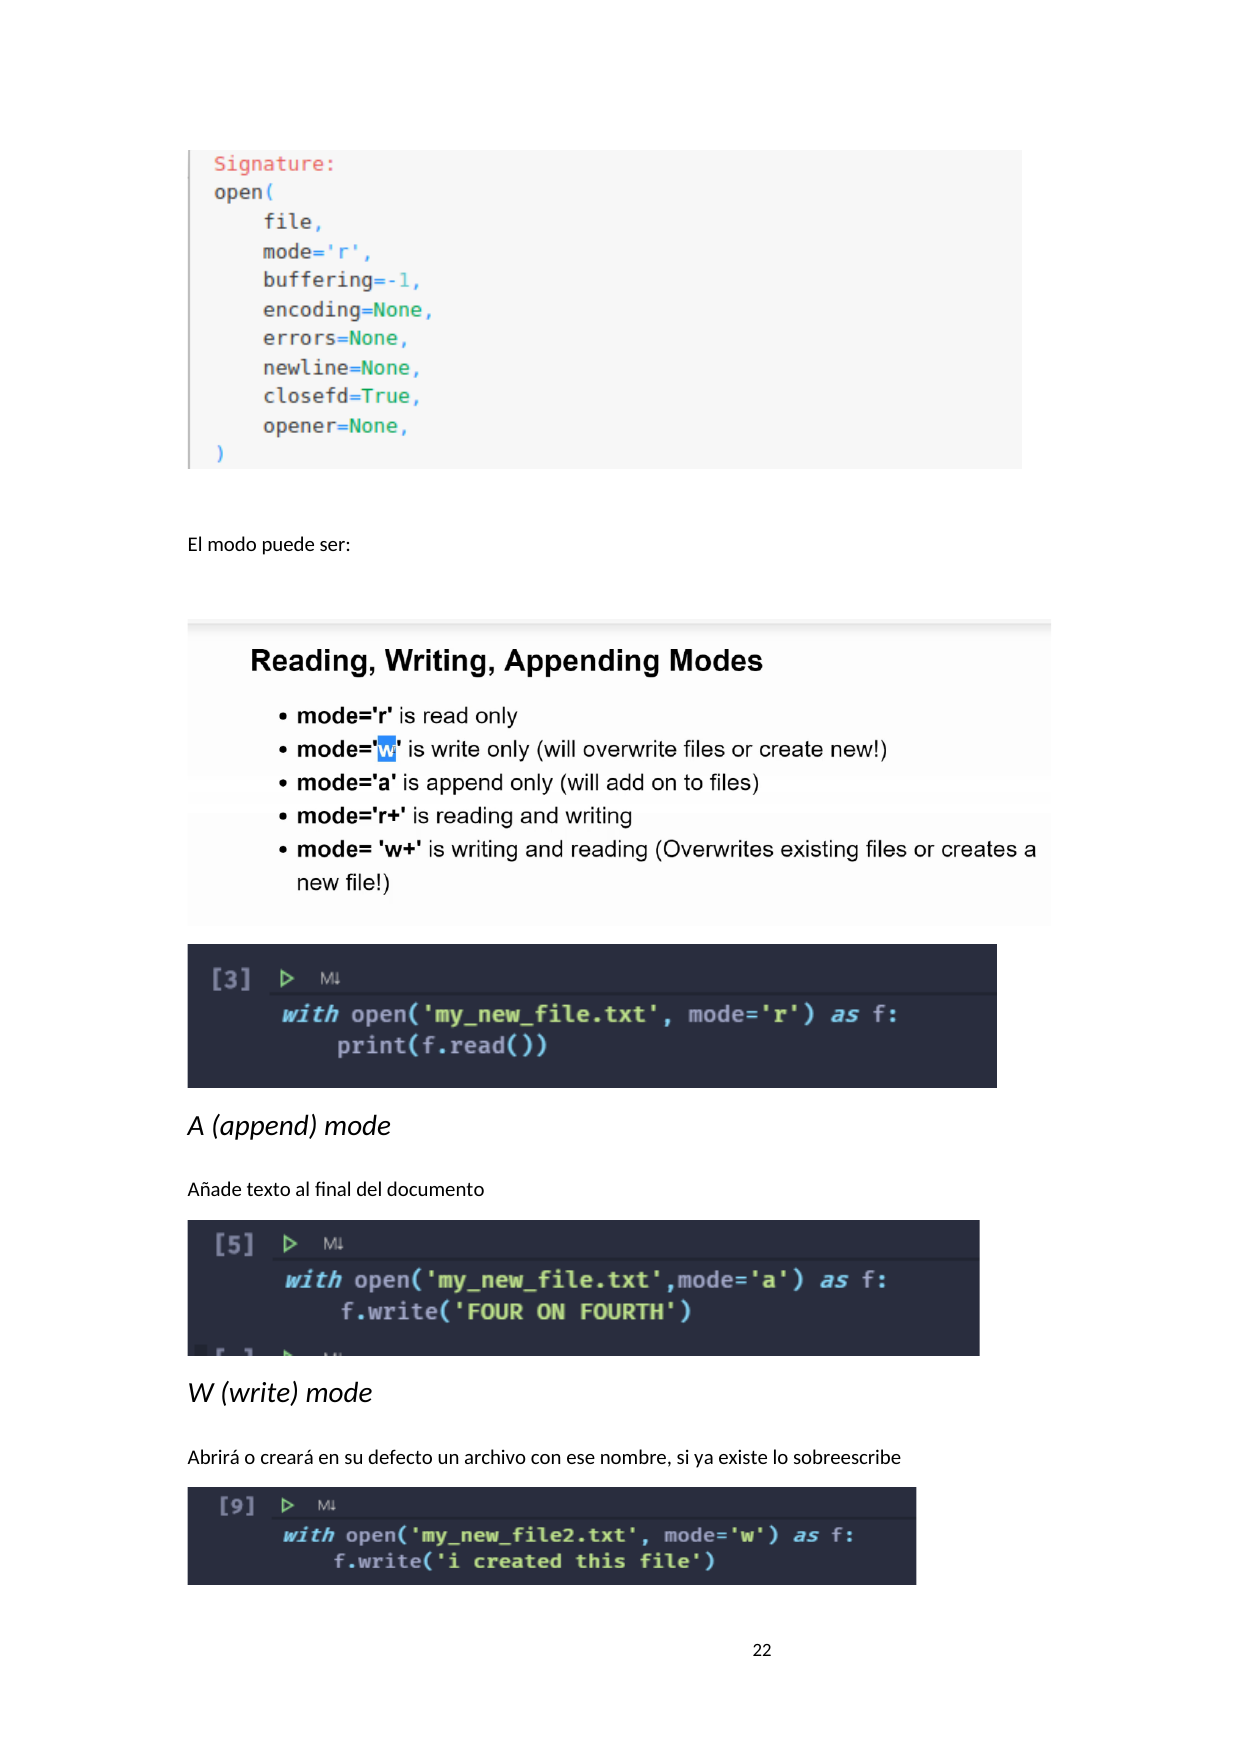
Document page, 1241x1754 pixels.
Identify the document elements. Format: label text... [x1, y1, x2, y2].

text El modo puede ser: [187, 531, 1053, 557]
text Añade texto al final del documento [187, 1177, 1053, 1202]
picture [187, 944, 997, 1088]
picture [187, 619, 1052, 926]
picture [187, 1220, 980, 1356]
subtitle W (write) mode [187, 1374, 1053, 1409]
text Abrirá o creará en su defecto un archivo con ese nombre, si ya existe lo sobreescribe [187, 1444, 1053, 1469]
picture [187, 150, 1022, 469]
subtitle A (append) mode [187, 1107, 1053, 1142]
picture [187, 1487, 917, 1585]
